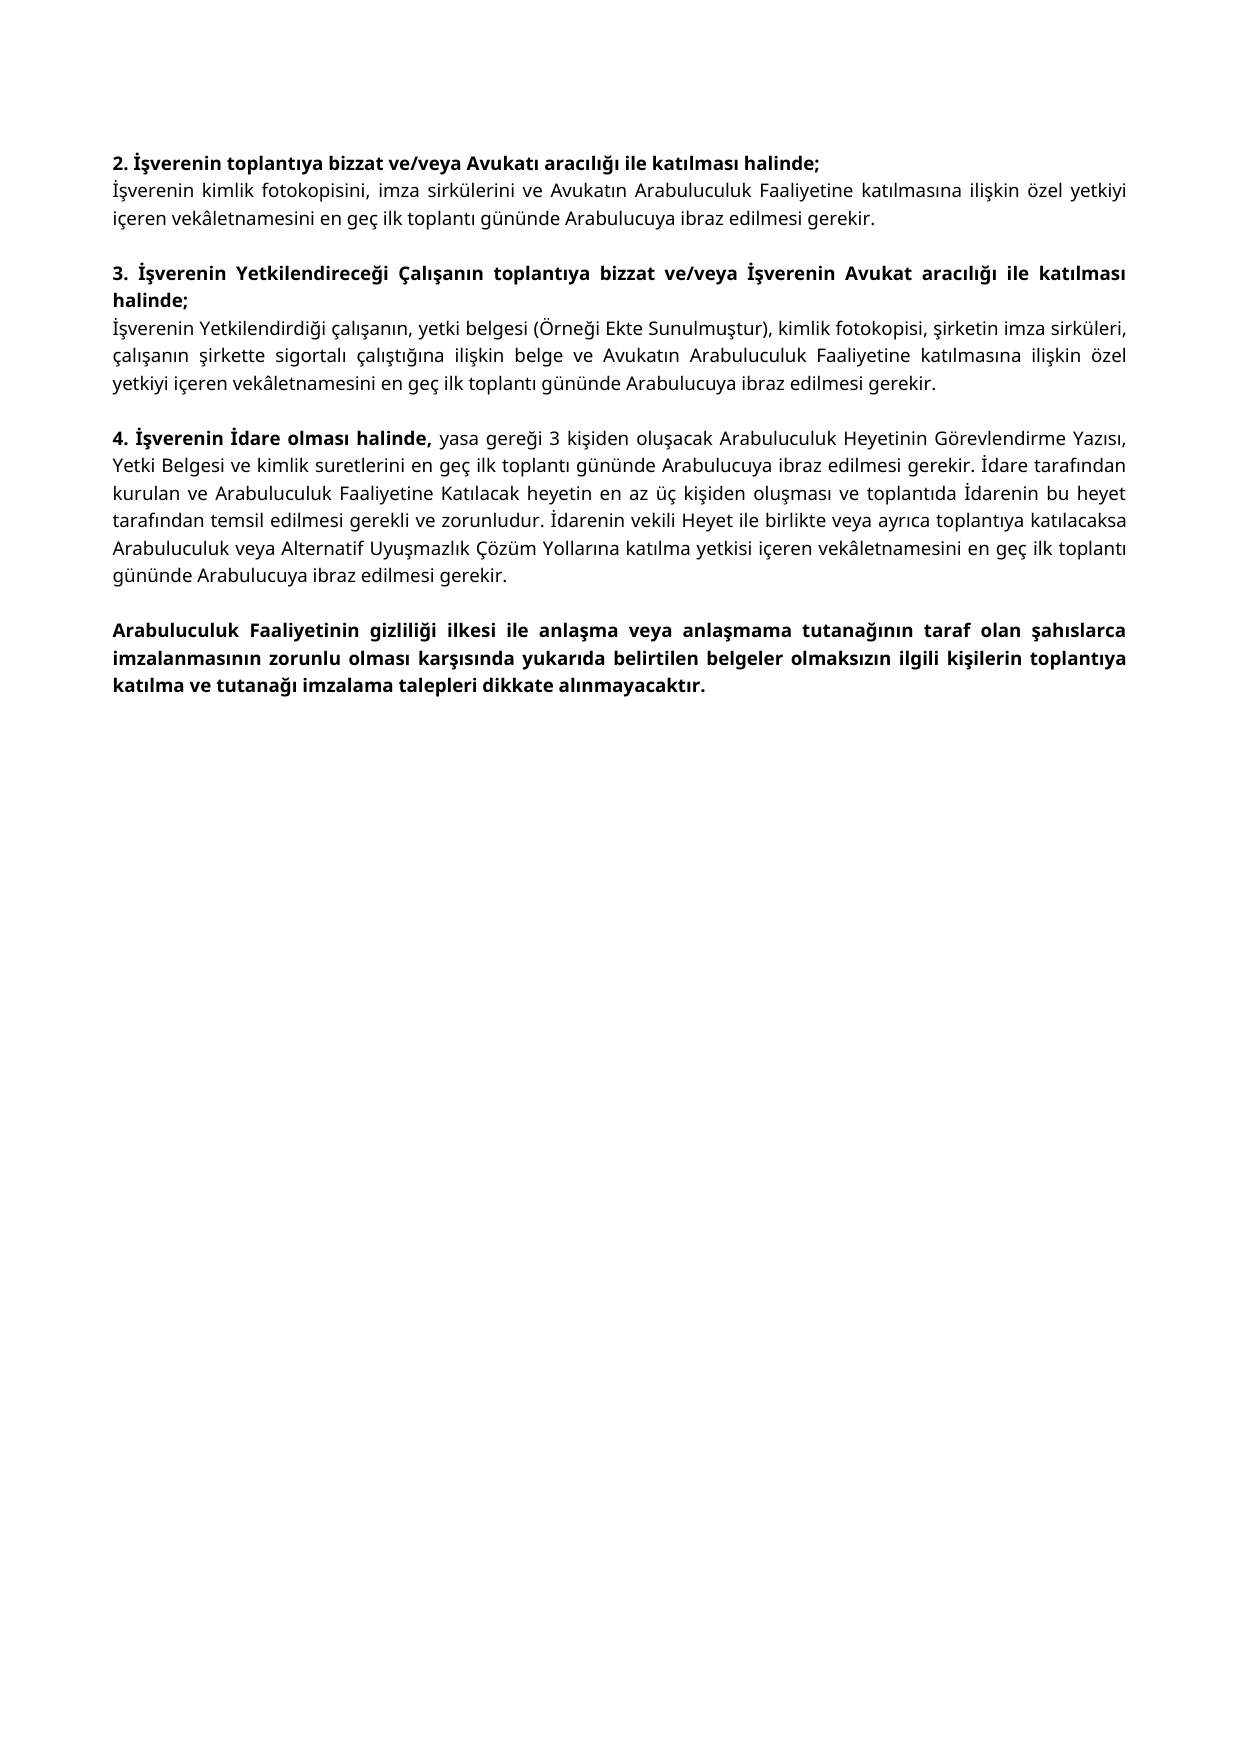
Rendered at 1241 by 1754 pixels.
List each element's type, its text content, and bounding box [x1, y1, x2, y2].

text 2. İşverenin toplantıya bizzat ve/veya Avukatı aracılığı ile katılması halinde; [112, 150, 1128, 176]
text İşverenin kimlik fotokopisini, imza sirkülerini ve Avukatın Arabuluculuk Faaliyetine katılmasına ilişkin özel yetkiyi içeren vekâletnamesini en geç ilk toplantı gününde Arabulucuya ibraz edilmesi gerekir. [112, 177, 1128, 231]
text 4. İşverenin İdare olması halinde, yasa gereği 3 kişiden oluşacak Arabuluculuk Heyetinin Görevlendirme Yazısı, Yetki Belgesi ve kimlik suretlerini en geç ilk toplantı gününde Arabulucuya ibraz edilmesi gerekir. İdare tarafından kurulan ve Arabuluculuk Faaliyetine Katılacak heyetin en az üç kişiden oluşması ve toplantıda İdarenin bu heyet tarafından temsil edilmesi gerekli ve zorunludur. İdarenin vekili Heyet ile birlikte veya ayrıca toplantıya katılacaksa Arabuluculuk veya Alternatif Uyuşmazlık Çözüm Yollarına katılma yetkisi içeren vekâletnamesini en geç ilk toplantı gününde Arabulucuya ibraz edilmesi gerekir. [112, 425, 1128, 588]
text İşverenin Yetkilendirdiği çalışanın, yetki belgesi (Örneği Ekte Sunulmuştur), kimlik fotokopisi, şirketin imza sirküleri, çalışanın şirkette sigortalı çalıştığına ilişkin belge ve Avukatın Arabuluculuk Faaliyetine katılmasına ilişkin özel yetkiyi içeren vekâletnamesini en geç ilk toplantı gününde Arabulucuya ibraz edilmesi gerekir. [112, 315, 1128, 396]
text 3. İşverenin Yetkilendireceği Çalışanın toplantıya bizzat ve/veya İşverenin Avukat aracılığı ile katılması halinde; [112, 260, 1128, 313]
text Arabuluculuk Faaliyetinin gizliliği ilkesi ile anlaşma veya anlaşmama tutanağının taraf olan şahıslarca imzalanmasının zorunlu olması karşısında yukarıda belirtilen belgeler olmaksızın ilgili kişilerin toplantıya katılma ve tutanağı imzalama talepleri dikkate alınmayacaktır. [112, 617, 1128, 698]
